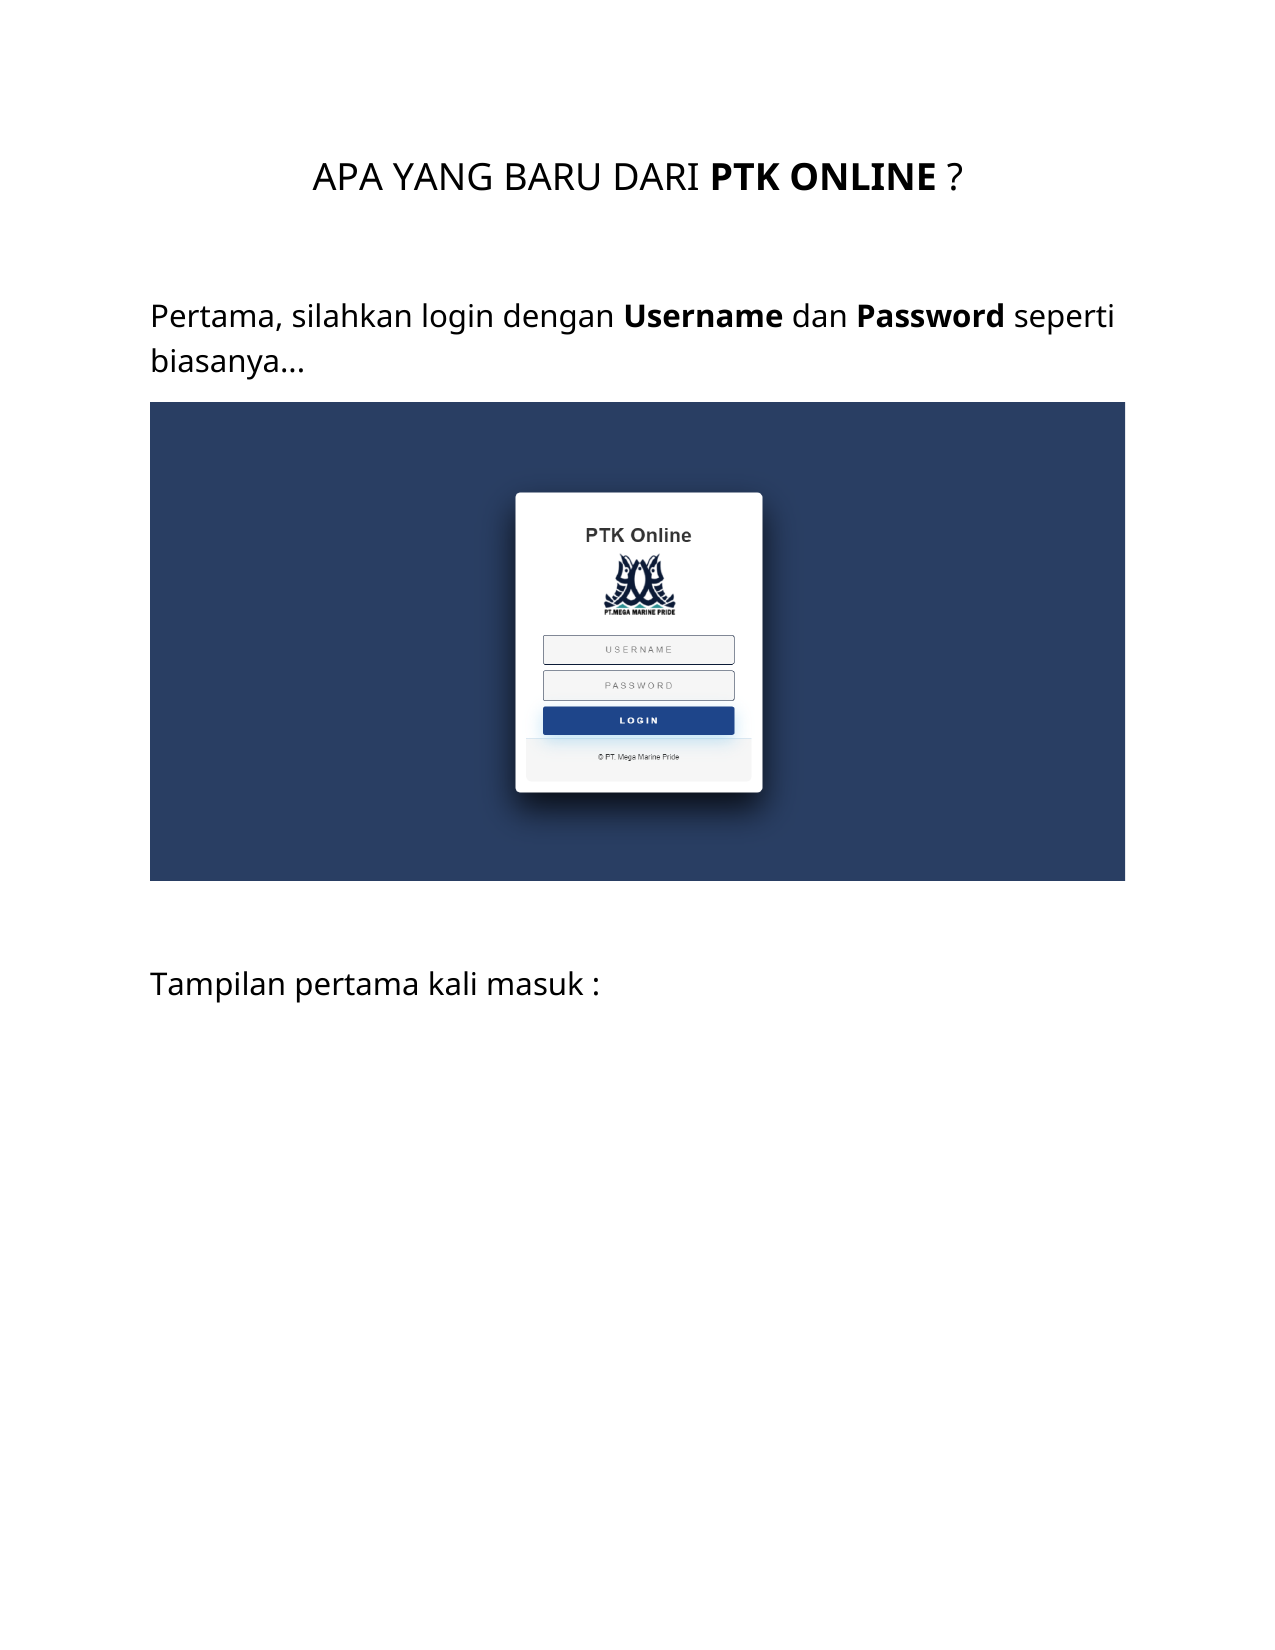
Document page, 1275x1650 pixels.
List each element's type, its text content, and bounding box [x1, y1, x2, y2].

text Pertama, silahkan login dengan Username dan Password seperti biasanya... [150, 293, 1125, 382]
text Tampilan pertama kali masuk : [150, 962, 1125, 1005]
picture [150, 402, 1125, 881]
text APA YANG BARU DARI PTK ONLINE ? [150, 150, 1125, 201]
